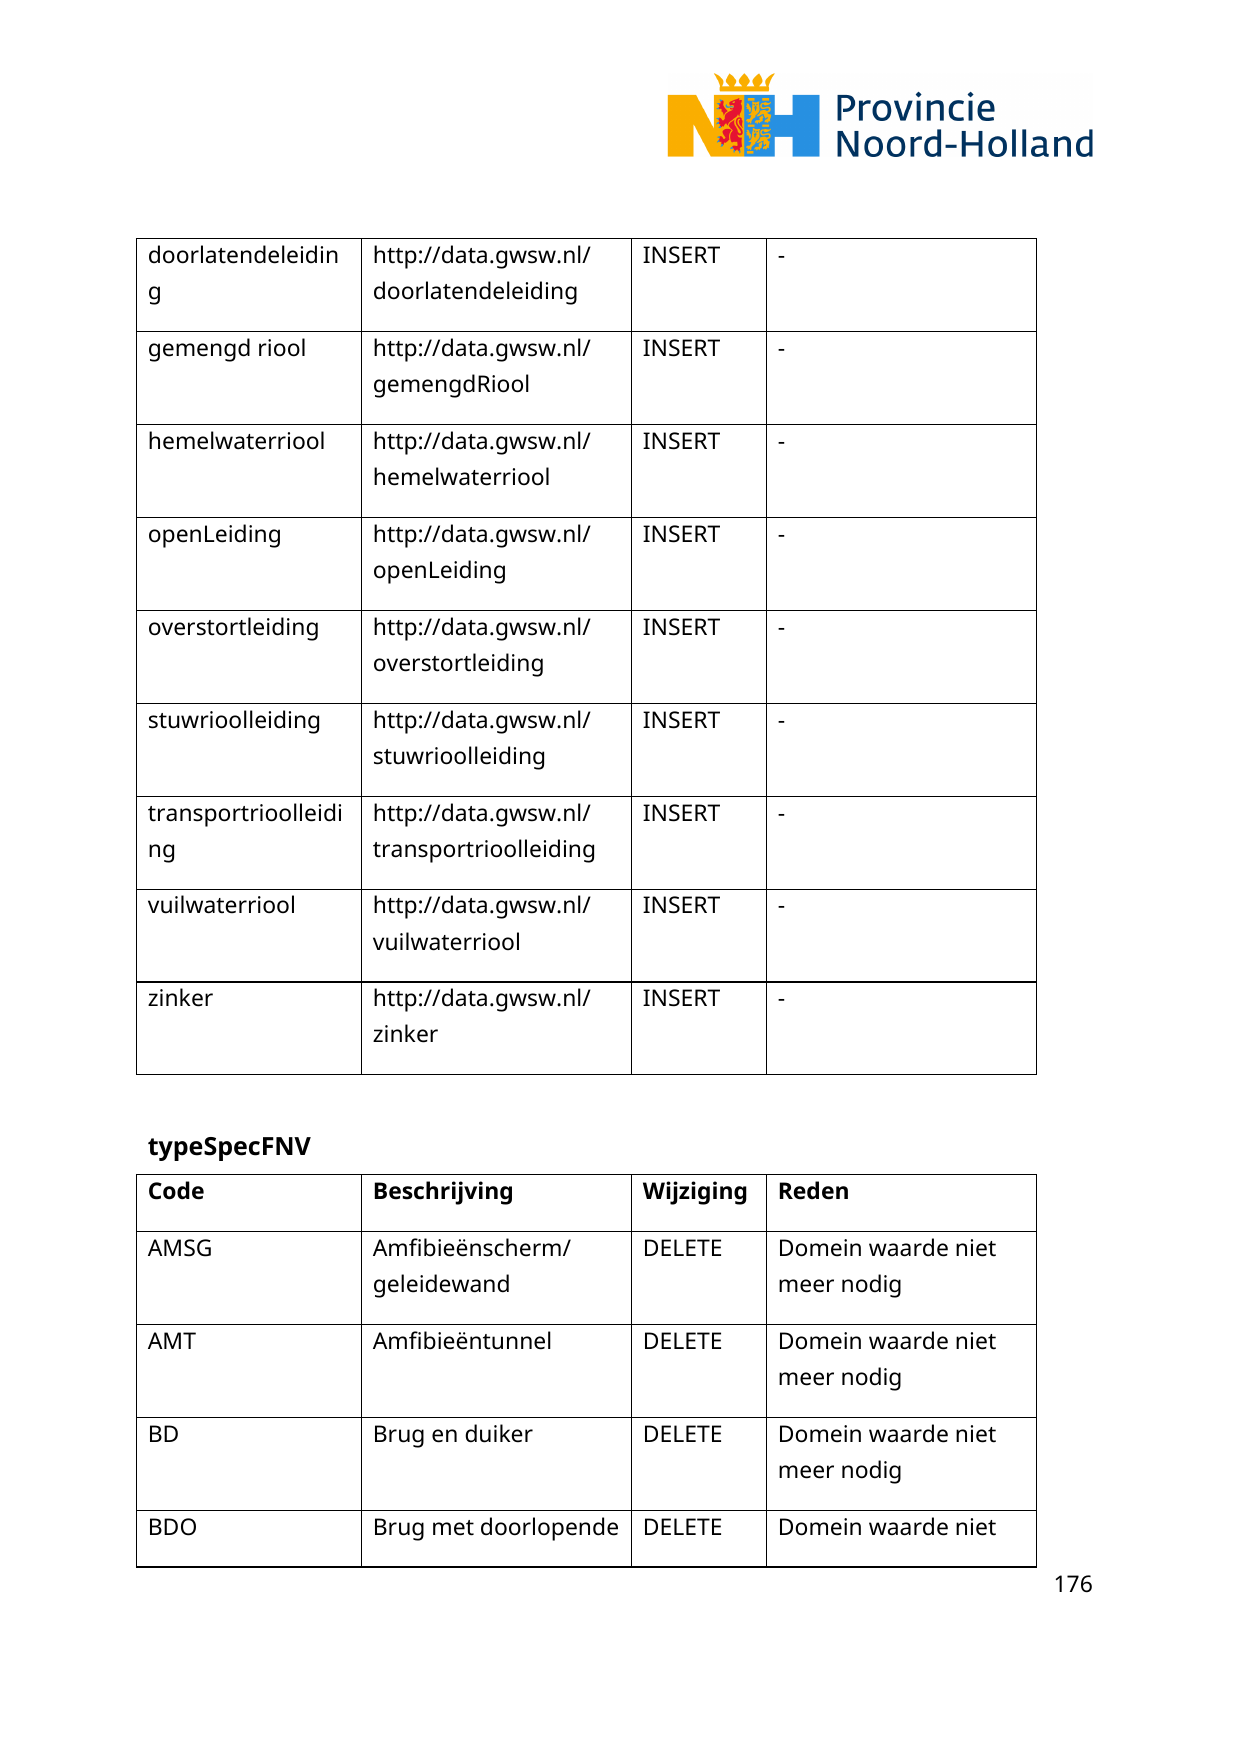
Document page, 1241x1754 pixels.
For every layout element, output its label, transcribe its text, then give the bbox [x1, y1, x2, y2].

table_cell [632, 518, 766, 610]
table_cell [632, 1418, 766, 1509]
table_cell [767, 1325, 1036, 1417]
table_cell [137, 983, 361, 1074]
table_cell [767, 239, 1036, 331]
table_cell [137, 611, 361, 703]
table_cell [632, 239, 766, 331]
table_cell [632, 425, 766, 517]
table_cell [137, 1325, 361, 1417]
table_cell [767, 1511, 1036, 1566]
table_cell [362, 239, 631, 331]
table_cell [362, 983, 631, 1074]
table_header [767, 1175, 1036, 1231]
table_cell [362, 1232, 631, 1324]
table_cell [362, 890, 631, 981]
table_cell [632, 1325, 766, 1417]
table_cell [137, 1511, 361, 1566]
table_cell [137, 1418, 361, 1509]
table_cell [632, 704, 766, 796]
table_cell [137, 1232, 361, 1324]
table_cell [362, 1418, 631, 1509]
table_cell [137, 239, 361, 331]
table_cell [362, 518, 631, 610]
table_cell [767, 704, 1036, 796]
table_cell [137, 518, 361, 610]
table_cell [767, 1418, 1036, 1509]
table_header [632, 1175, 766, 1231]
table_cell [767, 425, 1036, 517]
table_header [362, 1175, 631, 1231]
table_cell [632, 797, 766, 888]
subtitle typeSpecFNV [148, 1128, 1093, 1162]
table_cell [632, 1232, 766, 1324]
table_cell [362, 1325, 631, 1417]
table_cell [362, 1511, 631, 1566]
picture [667, 73, 1093, 157]
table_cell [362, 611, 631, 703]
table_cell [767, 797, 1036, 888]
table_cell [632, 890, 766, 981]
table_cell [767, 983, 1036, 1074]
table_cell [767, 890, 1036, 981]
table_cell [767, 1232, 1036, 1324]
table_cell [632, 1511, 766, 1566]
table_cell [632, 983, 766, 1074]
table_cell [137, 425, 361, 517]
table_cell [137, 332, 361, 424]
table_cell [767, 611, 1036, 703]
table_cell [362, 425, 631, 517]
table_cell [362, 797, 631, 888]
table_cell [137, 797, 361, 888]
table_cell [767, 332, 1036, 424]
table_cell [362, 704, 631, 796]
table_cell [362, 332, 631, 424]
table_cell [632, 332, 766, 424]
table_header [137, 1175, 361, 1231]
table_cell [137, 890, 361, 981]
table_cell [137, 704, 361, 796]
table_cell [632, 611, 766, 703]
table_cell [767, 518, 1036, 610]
